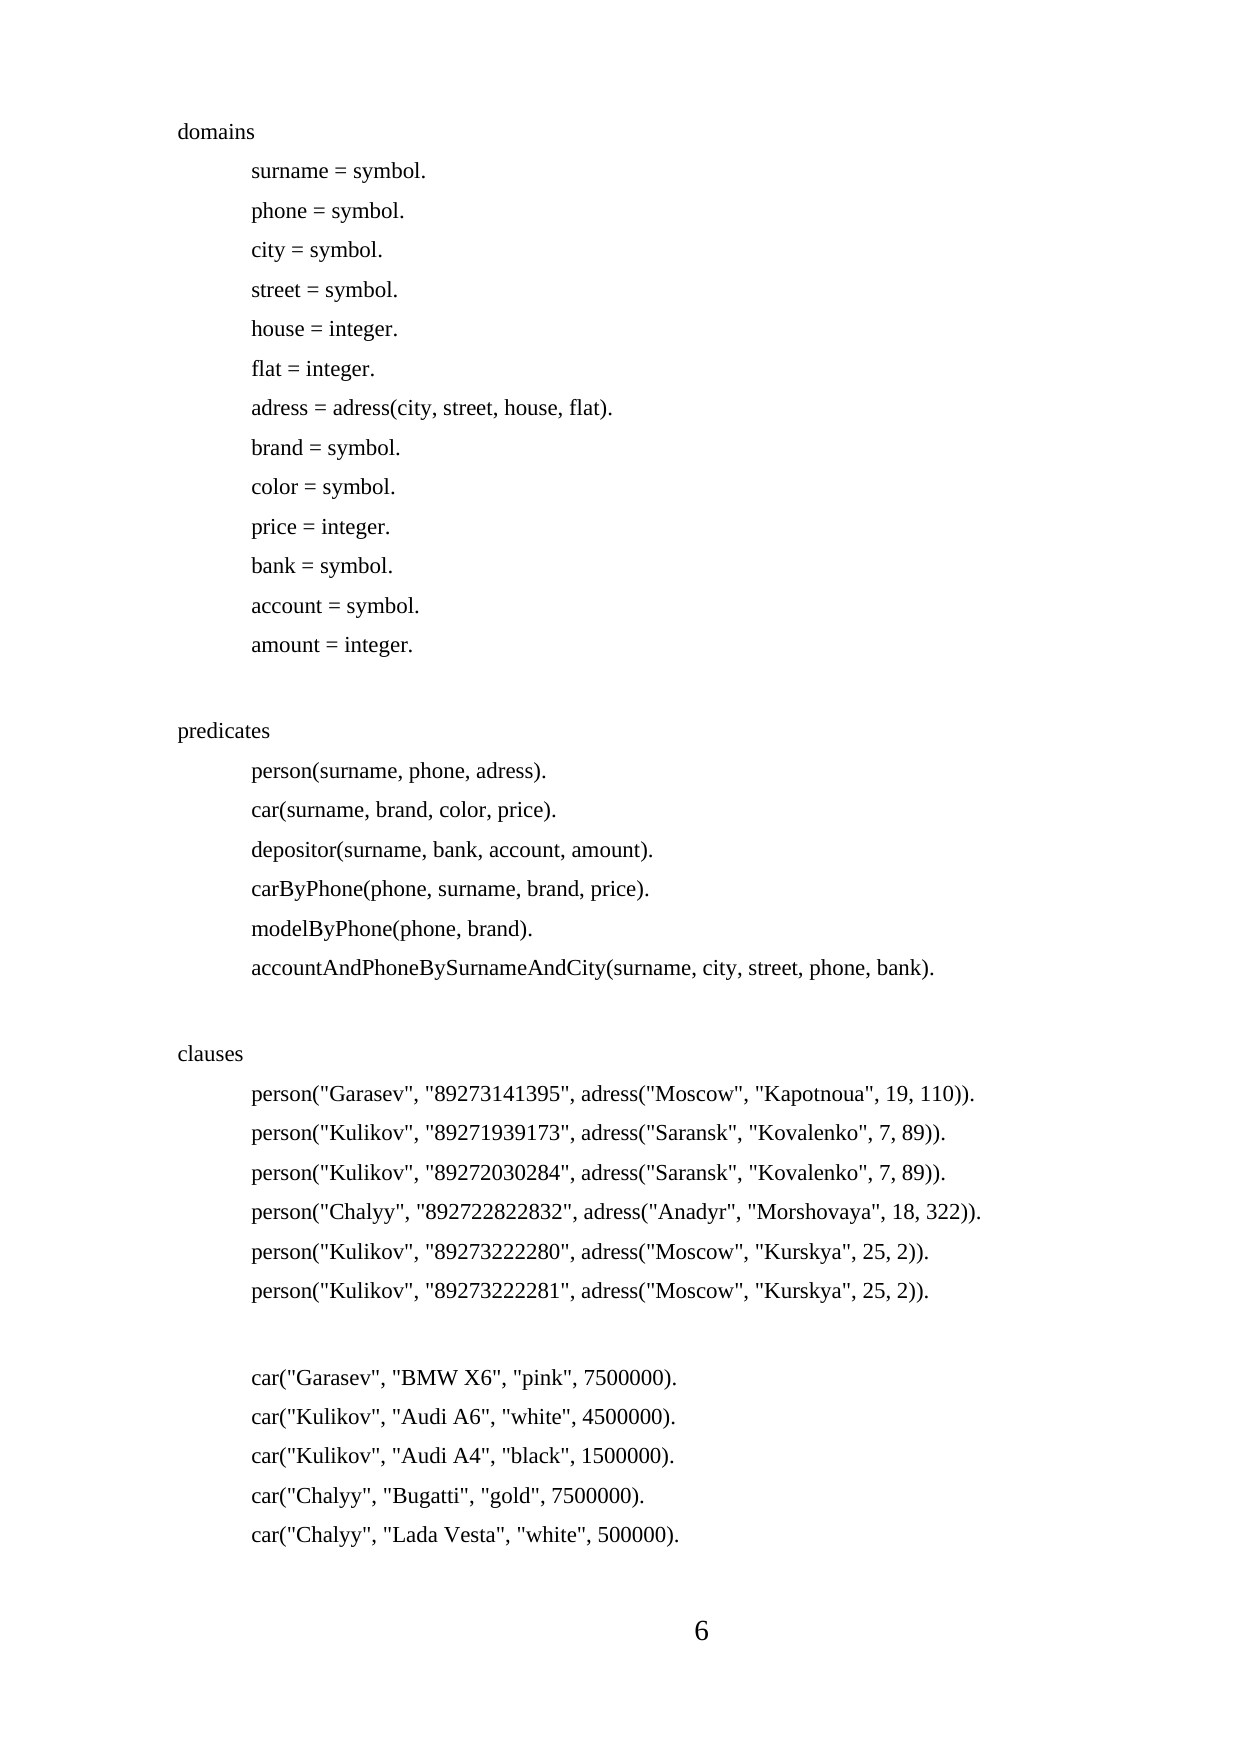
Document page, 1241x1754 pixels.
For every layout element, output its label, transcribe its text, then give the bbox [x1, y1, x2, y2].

text car(surname, brand, color, price). [177, 796, 1152, 823]
text brand = symbol. [177, 434, 1152, 460]
text clauses [177, 1041, 1152, 1067]
text predicates [177, 717, 1152, 744]
text person("Chalyy", "892722822832", adress("Anadyr", "Morshovaya", 18, 322)). [177, 1198, 1152, 1225]
text price = integer. [177, 513, 1152, 539]
text amount = integer. [177, 631, 1152, 658]
text surname = symbol. [177, 158, 1152, 184]
text car("Chalyy", "Bugatti", "gold", 7500000). [177, 1482, 1152, 1508]
text color = symbol. [177, 473, 1152, 500]
text car("Chalyy", "Lada Vesta", "white", 500000). [177, 1521, 1152, 1548]
text account = symbol. [177, 592, 1152, 618]
text modelByPhone(phone, brand). [177, 915, 1152, 941]
text person("Kulikov", "89273222280", adress("Moscow", "Kurskya", 25, 2)). [177, 1238, 1152, 1264]
text city = symbol. [177, 237, 1152, 263]
text bank = symbol. [177, 552, 1152, 579]
text adress = adress(city, street, house, flat). [177, 394, 1152, 421]
text person("Kulikov", "89272030284", adress("Saransk", "Kovalenko", 7, 89)). [177, 1159, 1152, 1185]
text car("Kulikov", "Audi A4", "black", 1500000). [177, 1442, 1152, 1469]
text depositor(surname, bank, account, amount). [177, 836, 1152, 862]
text car("Garasev", "BMW X6", "pink", 7500000). [177, 1363, 1152, 1390]
text carByPhone(phone, surname, brand, price). [177, 875, 1152, 902]
text car("Kulikov", "Audi A6", "white", 4500000). [177, 1403, 1152, 1429]
text domains [177, 118, 1152, 144]
text street = symbol. [177, 276, 1152, 302]
text house = integer. [177, 316, 1152, 342]
text flat = integer. [177, 355, 1152, 381]
text person(surname, phone, adress). [177, 757, 1152, 783]
text phone = symbol. [177, 197, 1152, 223]
text accountAndPhoneBySurnameAndCity(surname, city, street, phone, bank). [177, 954, 1152, 981]
text person("Kulikov", "89273222281", adress("Moscow", "Kurskya", 25, 2)). [177, 1277, 1152, 1304]
text person("Garasev", "89273141395", adress("Moscow", "Kapotnoua", 19, 110)). [177, 1080, 1152, 1106]
text person("Kulikov", "89271939173", adress("Saransk", "Kovalenko", 7, 89)). [177, 1119, 1152, 1146]
